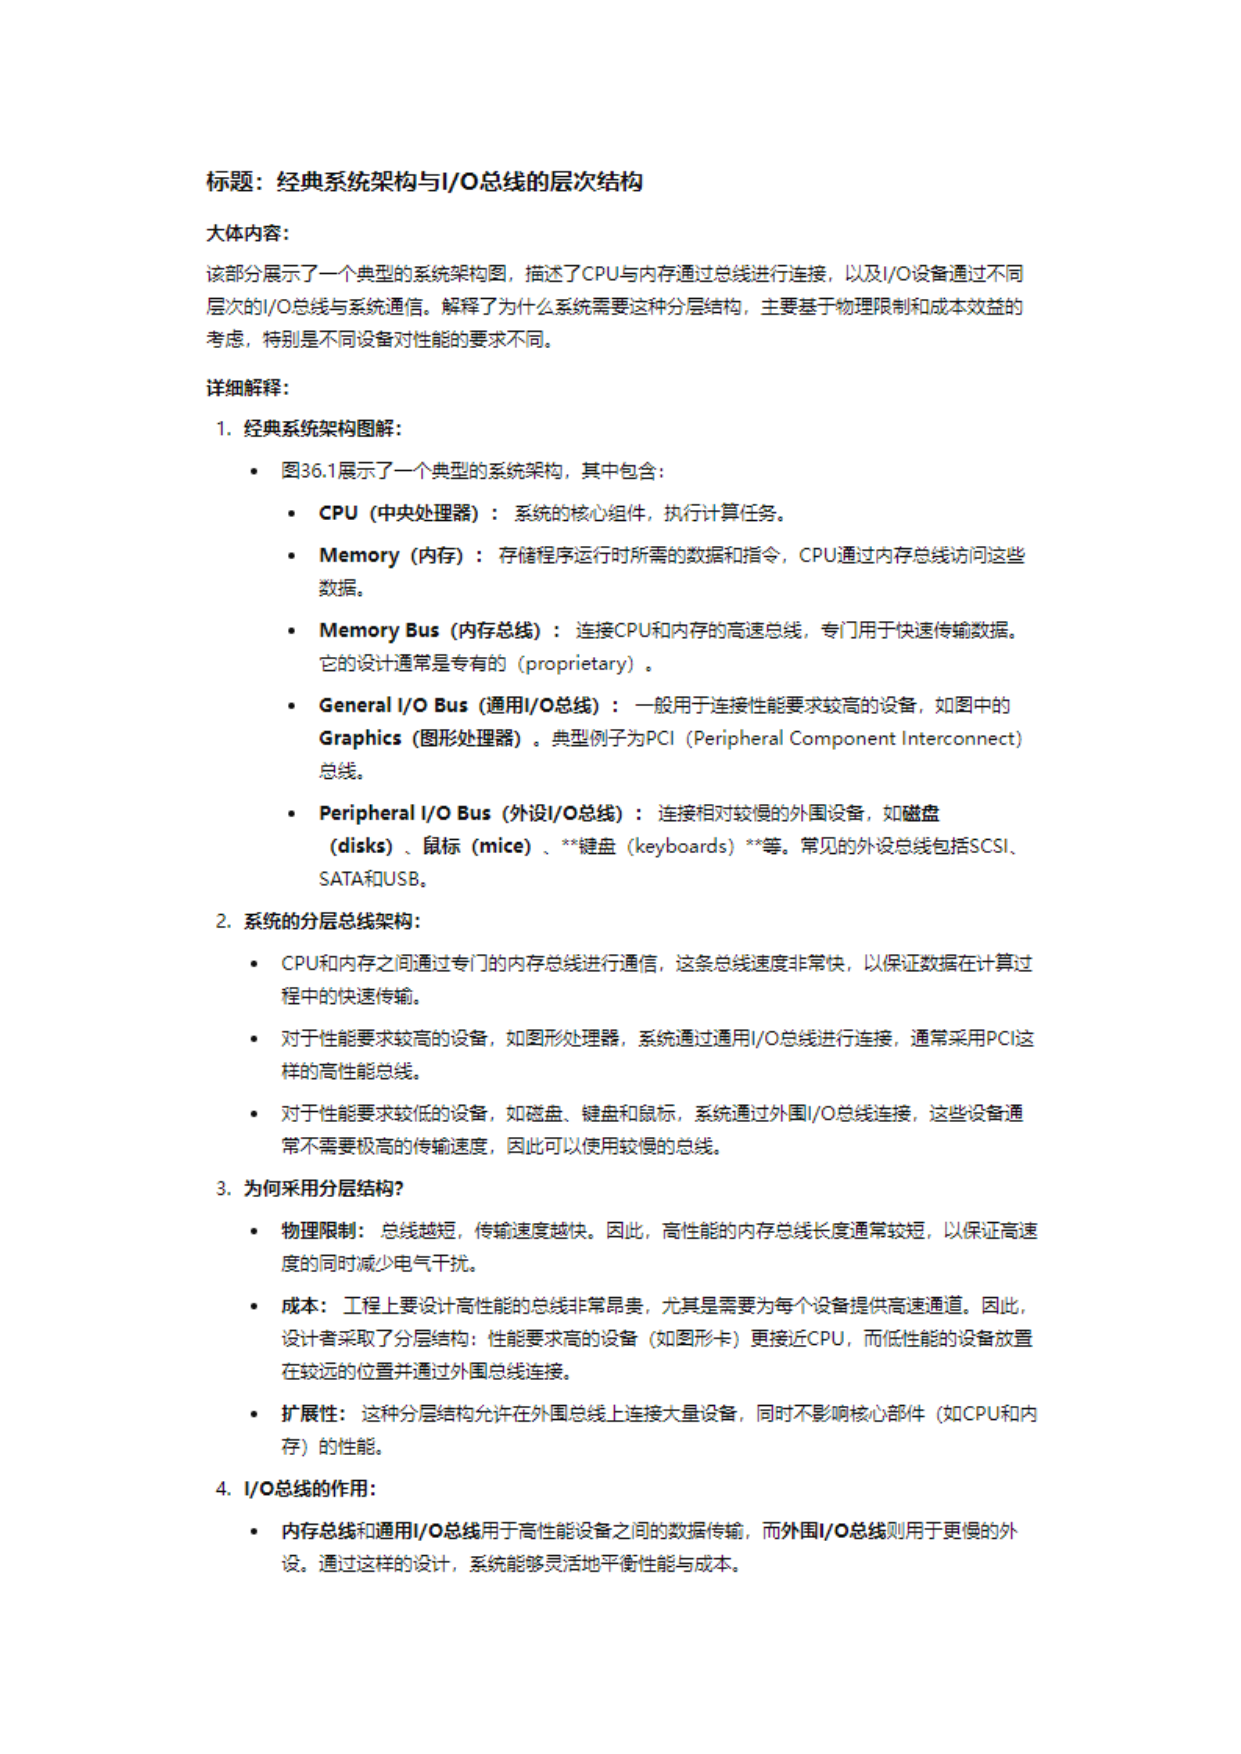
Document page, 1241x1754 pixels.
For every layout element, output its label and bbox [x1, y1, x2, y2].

picture [187, 151, 1105, 1603]
